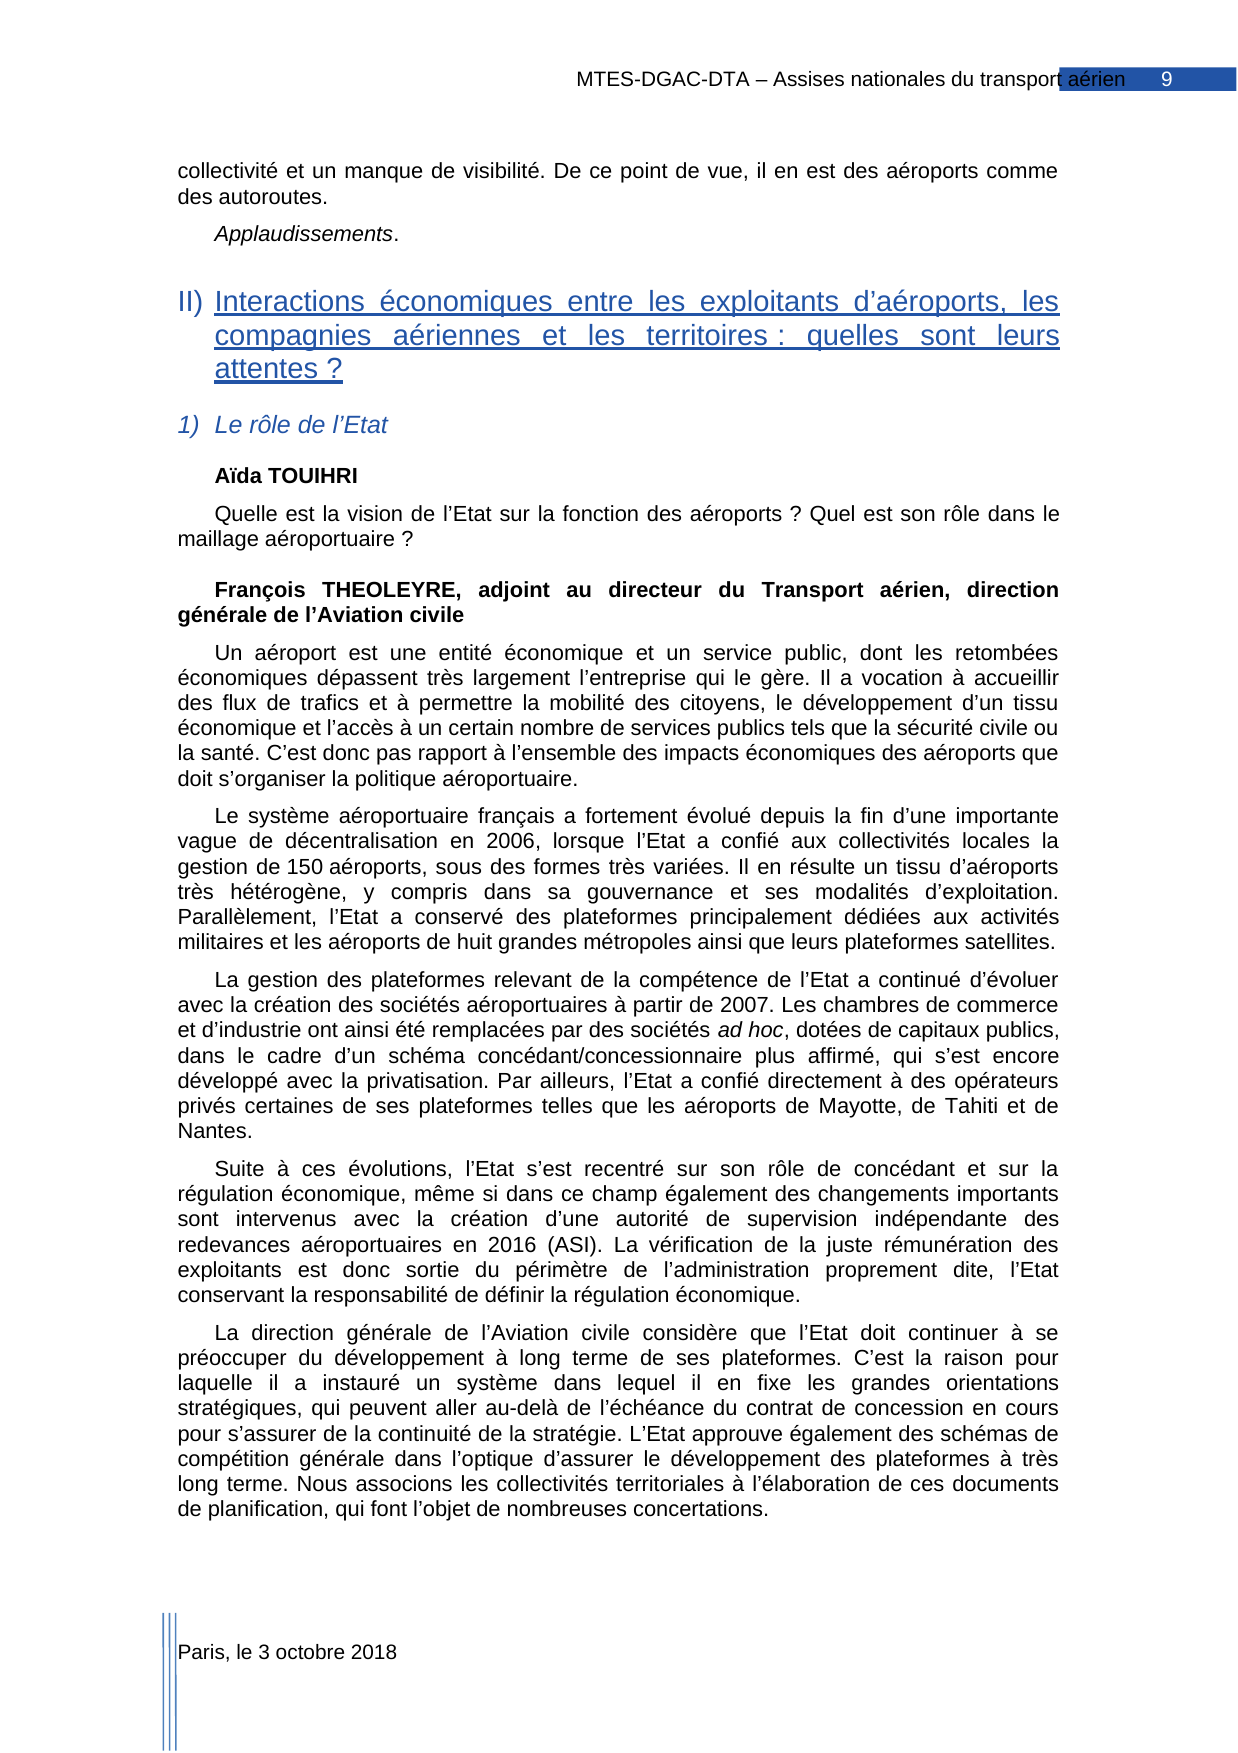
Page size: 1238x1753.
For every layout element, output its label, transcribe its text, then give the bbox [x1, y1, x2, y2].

text Applaudissements. [177, 221, 1060, 246]
text Le système aéroportuaire français a fortement évolué depuis la fin d’une importante vague de décentralisation en 2006, lorsque l’Etat a confié aux collectivités locales la gestion de 150 aéroports, sous des formes très variées. Il en résulte un tissu d’aéroports très hétérogène, y compris dans sa gouvernance et ses modalités d’exploitation. Parallèlement, l’Etat a conservé des plateformes principalement dédiées aux activités militaires et les aéroports de huit grandes métropoles ainsi que leurs plateformes satellites. [177, 803, 1060, 954]
text Quelle est la vision de l’Etat sur la fonction des aéroports ? Quel est son rôle dans le maillage aéroportuaire ? [177, 501, 1060, 551]
text La direction générale de l’Aviation civile considère que l’Etat doit continuer à se préoccuper du développement à long terme de ses plateformes. C’est la raison pour laquelle il a instauré un système dans lequel il en fixe les grandes orientations stratégiques, qui peuvent aller au-delà de l’échéance du contrat de concession en cours pour s’assurer de la continuité de la stratégie. L’Etat approuve également des schémas de compétition générale dans l’optique d’assurer le développement des plateformes à très long terme. Nous associons les collectivités territoriales à l’élaboration de ces documents de planification, qui font l’objet de nombreuses concertations. [177, 1319, 1060, 1521]
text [177, 158, 1060, 209]
text Aïda TOUIHRI [177, 463, 1060, 488]
subtitle Le rôle de l’Etat [177, 409, 1060, 438]
subtitle Interactions économiques entre les exploitants d’aéroports, les compagnies aériennes et les territoires : quelles sont leurs attentes ? [177, 284, 1060, 384]
text François THEOLEYRE, adjoint au directeur du Transport aérien, direction générale de l’Aviation civile [177, 576, 1060, 627]
text Un aéroport est une entité économique et un service public, dont les retombées économiques dépassent très largement l’entreprise qui le gère. Il a vocation à accueillir des flux de trafics et à permettre la mobilité des citoyens, le développement d’un tissu économique et l’accès à un certain nombre de services publics tels que la sécurité civile ou la santé. C’est donc pas rapport à l’ensemble des impacts économiques des aéroports que doit s’organiser la politique aéroportuaire. [177, 639, 1060, 791]
text Suite à ces évolutions, l’Etat s’est recentré sur son rôle de concédant et sur la régulation économique, même si dans ce champ également des changements importants sont intervenus avec la création d’une autorité de supervision indépendante des redevances aéroportuaires en 2016 (ASI). La vérification de la juste rémunération des exploitants est donc sortie du périmètre de l’administration proprement dite, l’Etat conservant la responsabilité de définir la régulation économique. [177, 1156, 1060, 1307]
text La gestion des plateformes relevant de la compétence de l’Etat a continué d’évoluer avec la création des sociétés aéroportuaires à partir de 2007. Les chambres de commerce et d’industrie ont ainsi été remplacées par des sociétés ad hoc, dotées de capitaux publics, dans le cadre d’un schéma concédant/concessionnaire plus affirmé, qui s’est encore développé avec la privatisation. Par ailleurs, l’Etat a confié directement à des opérateurs privés certaines de ses plateformes telles que les aéroports de Mayotte, de Tahiti et de Nantes. [177, 967, 1060, 1143]
